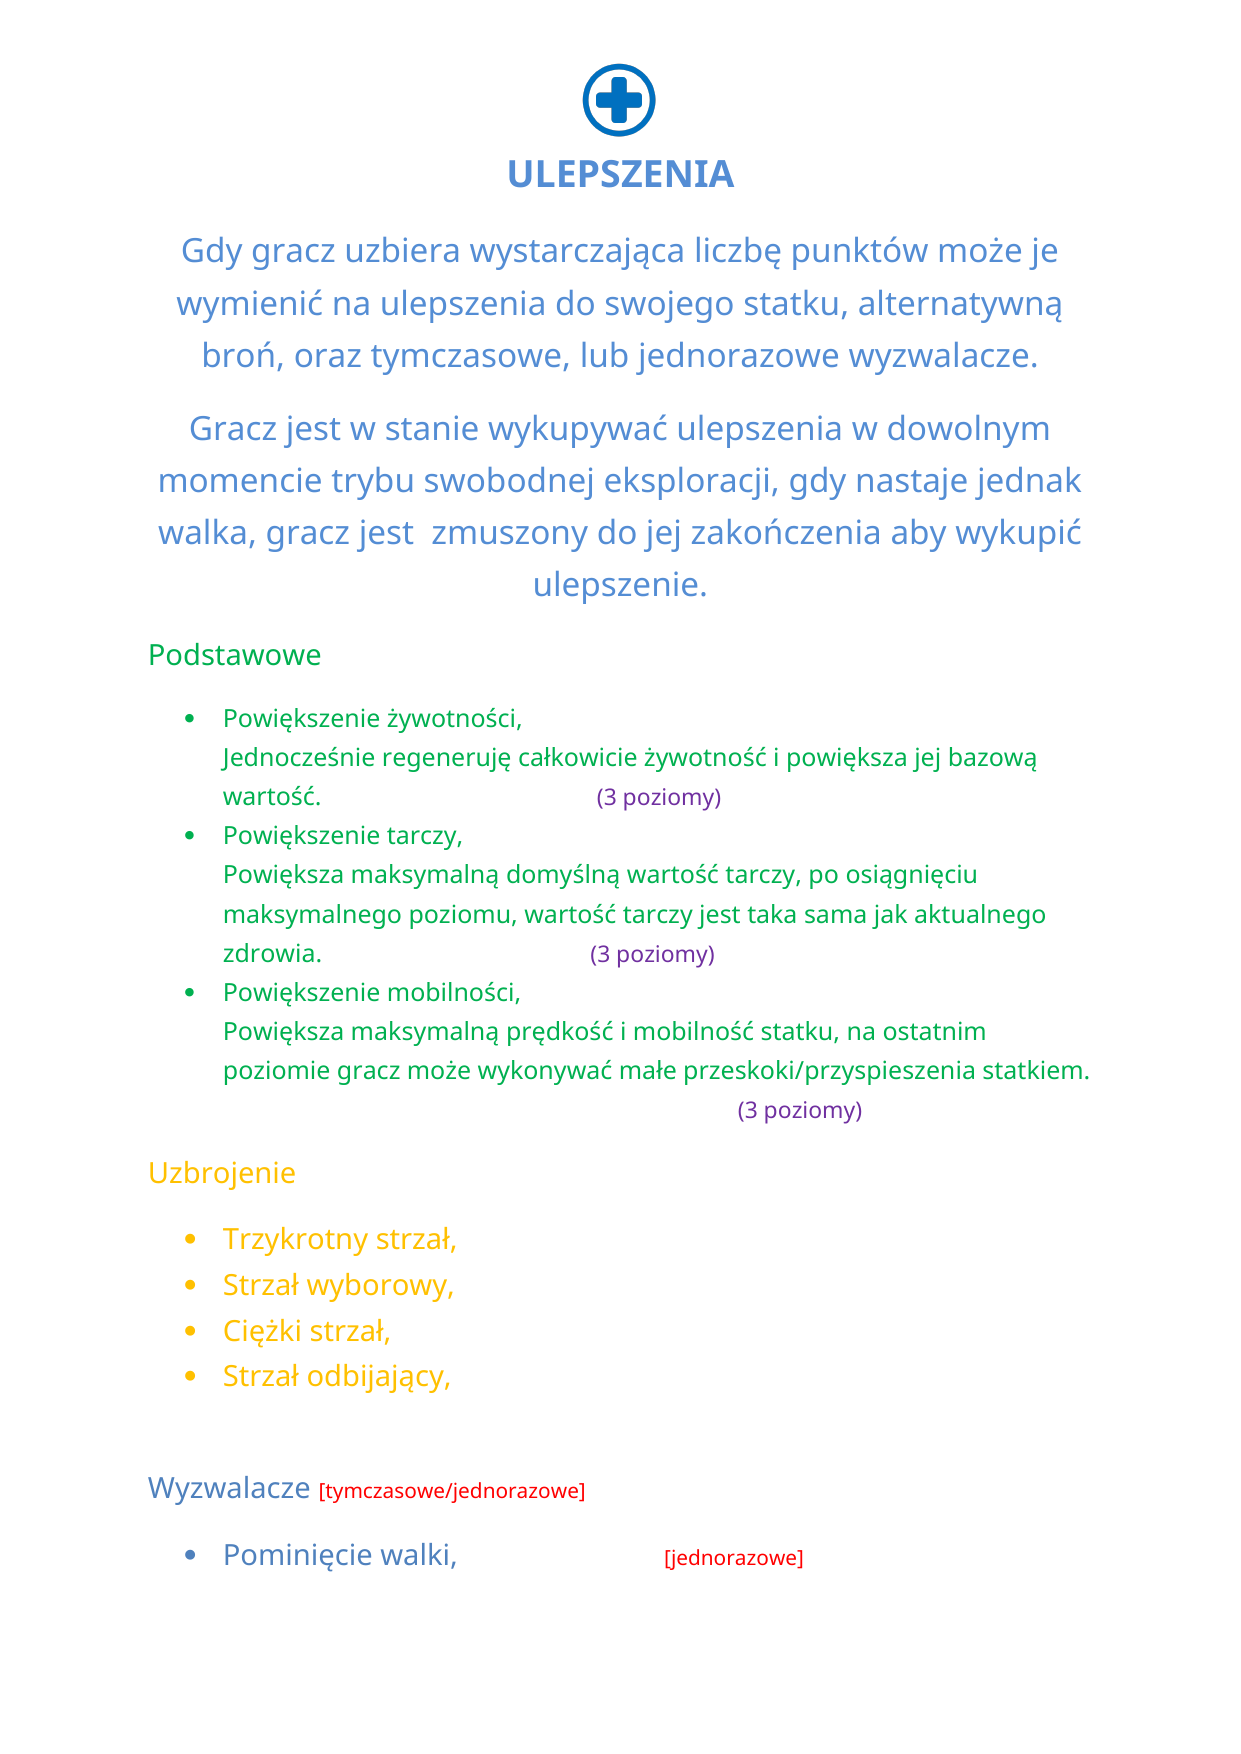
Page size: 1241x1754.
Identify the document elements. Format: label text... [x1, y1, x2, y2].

list Ciężki strzał, [185, 1310, 1093, 1349]
list Powiększenie mobilności, [185, 975, 1093, 1009]
list Strzał odbijający, [185, 1356, 1093, 1395]
text Gdy gracz uzbiera wystarczająca liczbę punktów może je wymienić na ulepszenia do swojego statku, alternatywną broń, oraz tymczasowe, lub jednorazowe wyzwalacze. [148, 227, 1093, 377]
list Powiększa maksymalną domyślną wartość tarczy, po osiągnięciu maksymalnego poziomu, wartość tarczy jest taka sama jak aktualnego zdrowia. (3 poziomy) [223, 857, 1093, 969]
text Podstawowe [148, 634, 1093, 674]
text Gracz jest w stanie wykupywać ulepszenia w dowolnym momencie trybu swobodnej eksploracji, gdy nastaje jednak walka, gracz jest zmuszony do jej zakończenia aby wykupić ulepszenie. [148, 404, 1093, 606]
list Strzał wyborowy, [185, 1264, 1093, 1304]
picture [573, 54, 665, 146]
list Powiększa maksymalną prędkość i mobilność statku, na ostatnim poziomie gracz może wykonywać małe przeskoki/przyspieszenia statkiem. (3 poziomy) [223, 1014, 1093, 1126]
list Pominięcie walki, [jednorazowe] [185, 1534, 1093, 1574]
text ULEPSZENIA [148, 148, 1093, 199]
list Jednocześnie regeneruję całkowicie żywotność i powiększa jej bazową wartość. (3 poziomy) [223, 740, 1093, 813]
list Powiększenie żywotności, [185, 701, 1093, 734]
list Trzykrotny strzał, [185, 1219, 1093, 1258]
text Wyzwalacze [tymczasowe/jednorazowe] [148, 1468, 1093, 1507]
list Powiększenie tarczy, [185, 818, 1093, 852]
text Uzbrojenie [148, 1152, 1093, 1192]
